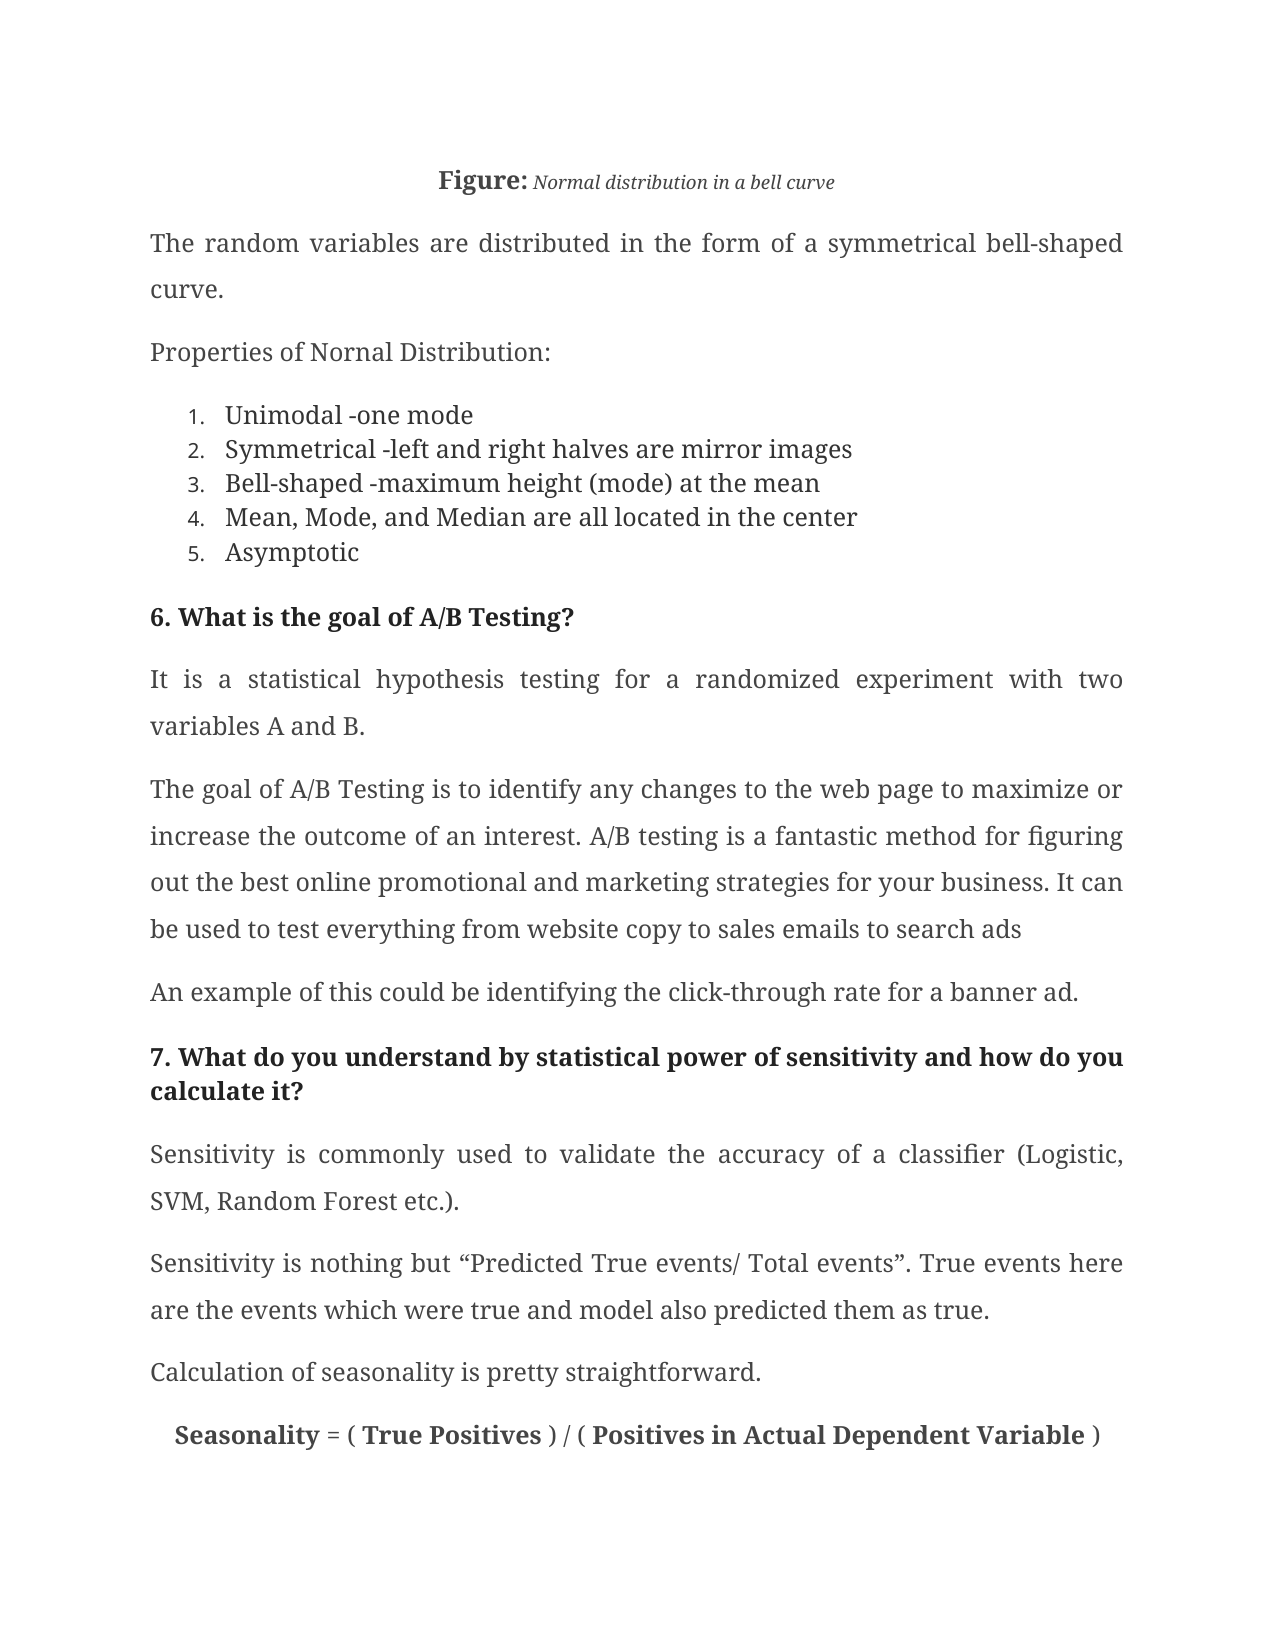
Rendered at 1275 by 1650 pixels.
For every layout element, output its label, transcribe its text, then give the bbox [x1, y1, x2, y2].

list Symmetrical -left and right halves are mirror images [187, 432, 1125, 466]
text Figure: Normal distribution in a bell curve [150, 150, 1125, 197]
text The goal of A/B Testing is to identify any changes to the web page to maximize or increase the outcome of an interest. A/B testing is a fantastic method for figuring out the best online promotional and marketing strategies for your business. It can be used to test everything from website copy to sales emails to search ads [150, 758, 1125, 946]
list Asymptotic [187, 534, 1125, 568]
text Calculation of seasonality is pretty straightforward. [150, 1342, 1125, 1389]
list Mean, Mode, and Median are all located in the center [187, 500, 1125, 534]
text Sensitivity is nothing but “Predicted True events/ Total events”. True events here are the events which were true and model also predicted them as true. [150, 1233, 1125, 1327]
text Seasonality = ( True Positives ) / ( Positives in Actual Dependent Variable ) [150, 1405, 1125, 1452]
text 7. What do you understand by statistical power of sensitivity and how do you calculate it? [150, 1040, 1125, 1108]
list Bell-shaped -maximum height (mode) at the mean [187, 466, 1125, 500]
text Properties of Nornal Distribution: [150, 322, 1125, 369]
text Sensitivity is commonly used to validate the accuracy of a classifier (Logistic, SVM, Random Forest etc.). [150, 1123, 1125, 1217]
text The random variables are distributed in the form of a symmetrical bell-shaped curve. [150, 212, 1125, 306]
text An example of this could be identifying the click-through rate for a banner ad. [150, 962, 1125, 1008]
text It is a statistical hypothesis testing for a randomized experiment with two variables A and B. [150, 649, 1125, 743]
text 6. What is the goal of A/B Testing? [150, 599, 1125, 633]
list Unimodal -one mode [187, 398, 1125, 432]
